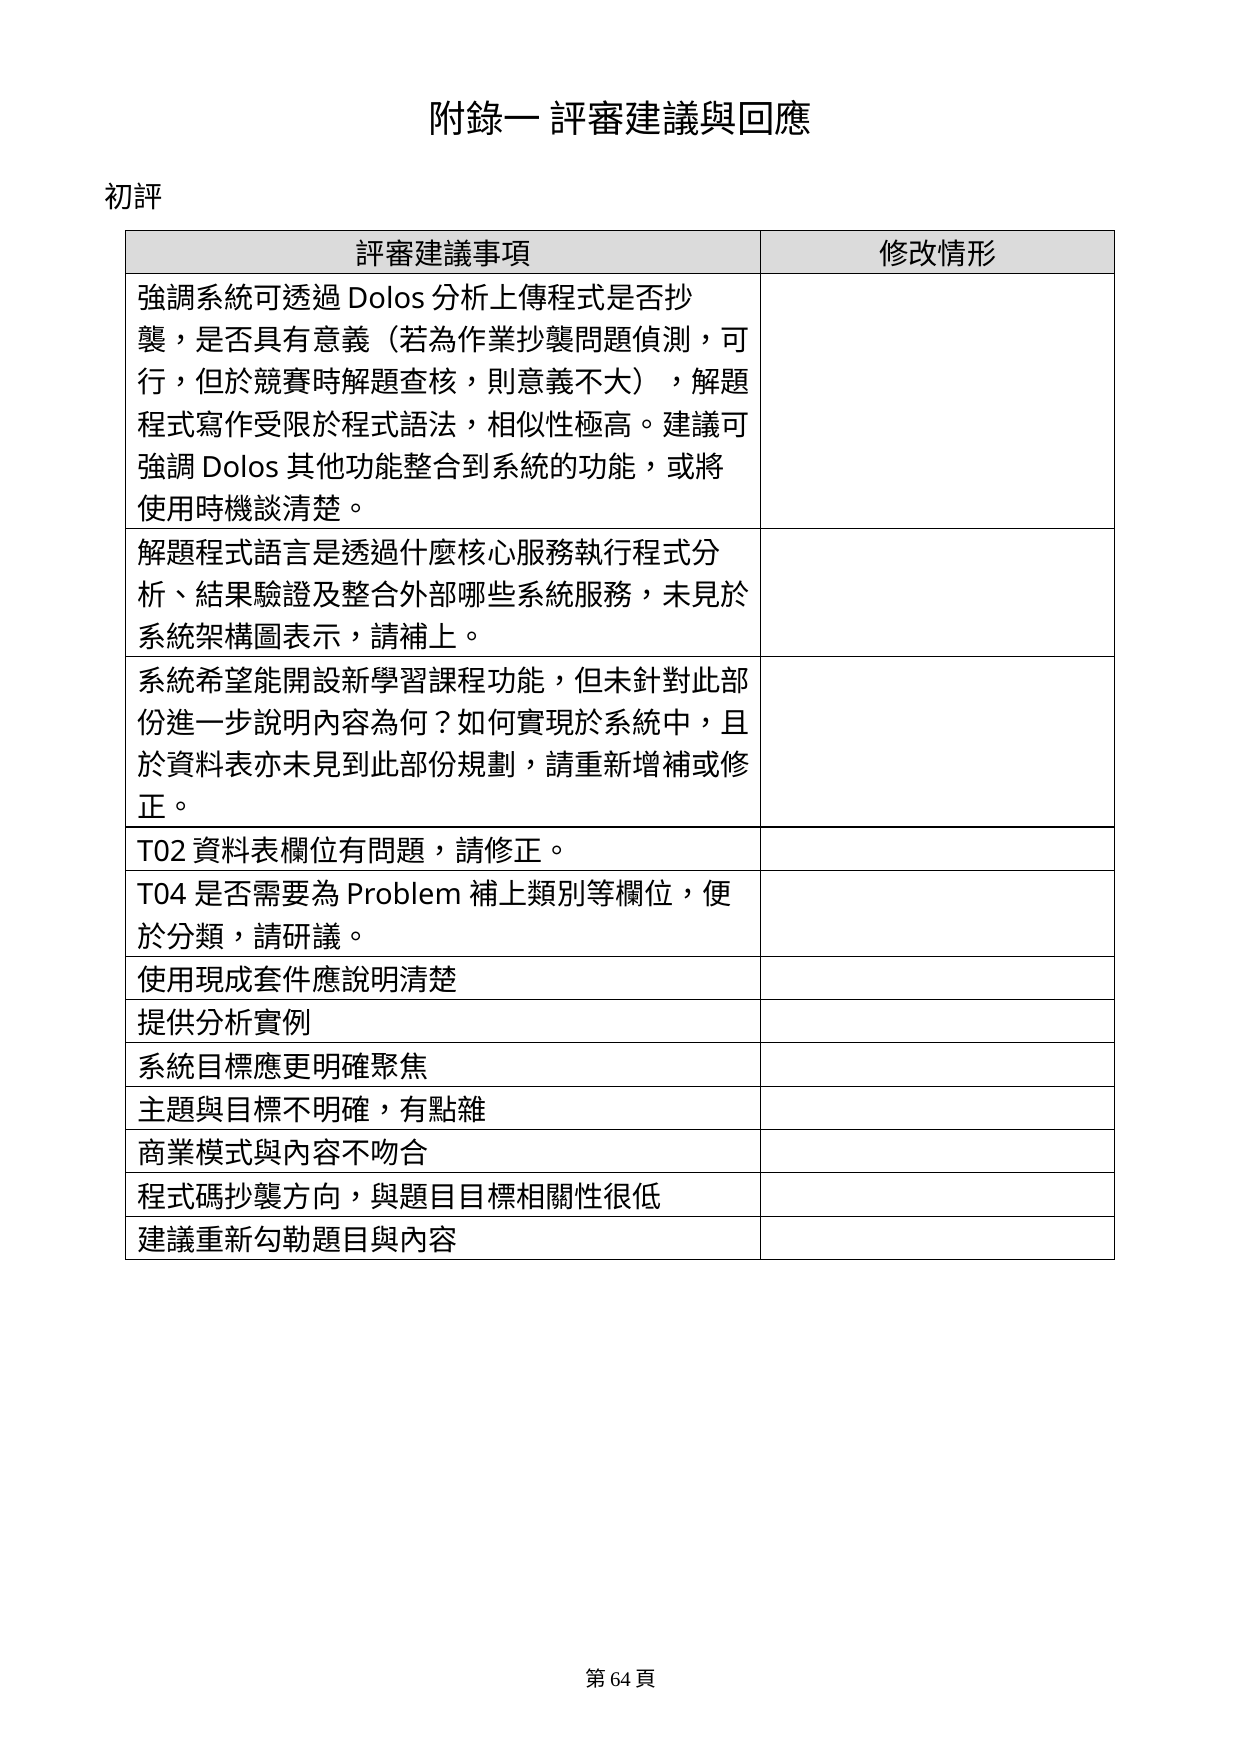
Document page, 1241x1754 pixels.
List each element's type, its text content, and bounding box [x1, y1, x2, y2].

table_cell T02資料表欄位有問題，請修正。 [126, 828, 760, 870]
table_cell [761, 529, 1114, 656]
table_cell 系統目標應更明確聚焦 [126, 1043, 760, 1086]
text 附錄一 評審建議與回應 [89, 89, 1152, 143]
table_cell [761, 1173, 1114, 1216]
table_cell 主題與目標不明確，有點雜 [126, 1087, 760, 1129]
table_cell 提供分析實例 [126, 1000, 760, 1042]
table_cell 系統希望能開設新學習課程功能，但未針對此部份進一步說明內容為何？如何實現於系統中，且於資料表亦未見到此部份規劃，請重新增補或修正。 [126, 657, 760, 826]
table_cell [761, 1043, 1114, 1086]
table_header 評審建議事項 [126, 231, 760, 273]
table_cell 解題程式語言是透過什麼核心服務執行程式分析、結果驗證及整合外部哪些系統服務，未見於系統架構圖表示，請補上。 [126, 529, 760, 656]
table_cell [761, 1130, 1114, 1172]
table_cell [761, 1217, 1114, 1259]
table_header 修改情形 [761, 231, 1114, 273]
table_cell 程式碼抄襲方向，與題目目標相關性很低 [126, 1173, 760, 1216]
text 初評 [89, 173, 1152, 216]
table_cell [761, 828, 1114, 870]
table_cell 建議重新勾勒題目與內容 [126, 1217, 760, 1259]
table_cell T04 是否需要為Problem 補上類別等欄位，便於分類，請研議。 [126, 871, 760, 956]
table_cell [761, 1000, 1114, 1042]
table_cell 商業模式與內容不吻合 [126, 1130, 760, 1172]
table_cell [761, 657, 1114, 826]
table_cell 強調系統可透過Dolos分析上傳程式是否抄襲，是否具有意義（若為作業抄襲問題偵測，可行，但於競賽時解題查核，則意義不大），解題程式寫作受限於程式語法，相似性極高。建議可強調Dolos 其他功能整合到系統的功能，或將使用時機談清楚。 [126, 274, 760, 528]
table_cell [761, 871, 1114, 956]
table_cell [761, 1087, 1114, 1129]
table_cell 使用現成套件應說明清楚 [126, 957, 760, 999]
table_cell [761, 957, 1114, 999]
table_cell [761, 274, 1114, 528]
